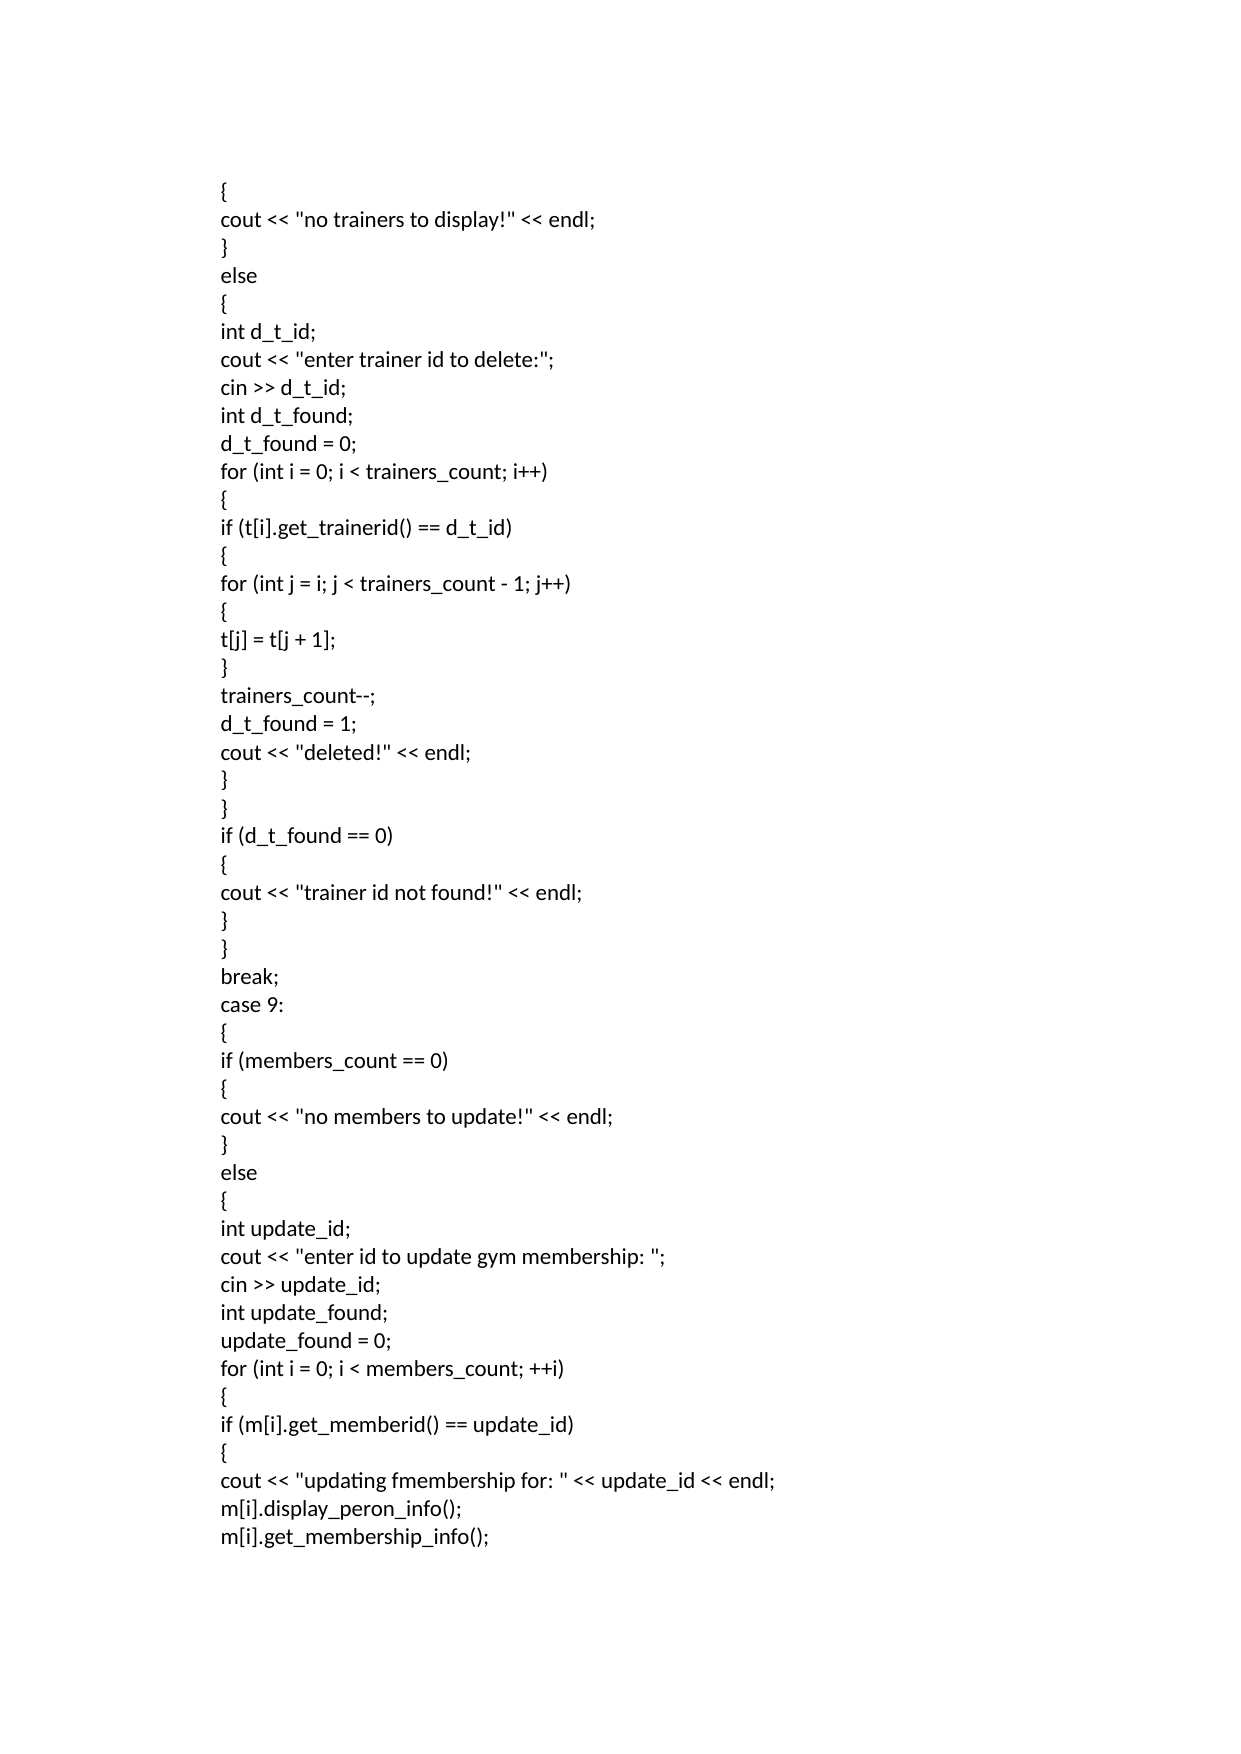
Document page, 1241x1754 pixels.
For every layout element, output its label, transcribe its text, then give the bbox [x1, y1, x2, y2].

text { [177, 1382, 1240, 1410]
text trainers_count--; [177, 682, 1240, 709]
text if (t[i].get_trainerid() == d_t_id) [177, 513, 1240, 541]
text { [177, 541, 1240, 569]
text cout << "enter id to update gym membership: "; [177, 1242, 1240, 1270]
text { [177, 289, 1240, 317]
text m[i].get_membership_info(); [177, 1522, 1240, 1550]
text update_found = 0; [177, 1326, 1240, 1354]
text cin >> update_id; [177, 1270, 1240, 1298]
text } [177, 766, 1240, 794]
text int d_t_found; [177, 401, 1240, 429]
text if (m[i].get_memberid() == update_id) [177, 1410, 1240, 1438]
text for (int i = 0; i < trainers_count; i++) [177, 457, 1240, 485]
text } [177, 233, 1240, 261]
text cout << "trainer id not found!" << endl; [177, 878, 1240, 906]
text break; [177, 962, 1240, 990]
text } [177, 934, 1240, 962]
text d_t_found = 0; [177, 429, 1240, 457]
text { [177, 1186, 1240, 1214]
text { [177, 850, 1240, 878]
text for (int j = i; j < trainers_count - 1; j++) [177, 569, 1240, 597]
text { [177, 1438, 1240, 1466]
text int d_t_id; [177, 317, 1240, 345]
text } [177, 794, 1240, 822]
text m[i].display_peron_info(); [177, 1494, 1240, 1522]
text int update_found; [177, 1298, 1240, 1326]
text for (int i = 0; i < members_count; ++i) [177, 1354, 1240, 1382]
text t[j] = t[j + 1]; [177, 626, 1240, 653]
text if (d_t_found == 0) [177, 822, 1240, 850]
text } [177, 1130, 1240, 1158]
text cout << "enter trainer id to delete:"; [177, 345, 1240, 373]
text if (members_count == 0) [177, 1046, 1240, 1074]
text { [177, 485, 1240, 513]
text } [177, 653, 1240, 682]
text { [177, 177, 1240, 205]
text int update_id; [177, 1214, 1240, 1242]
text cout << "updating fmembership for: " << update_id << endl; [177, 1466, 1240, 1494]
text cin >> d_t_id; [177, 373, 1240, 401]
text case 9: [177, 990, 1240, 1018]
text cout << "no trainers to display!" << endl; [177, 205, 1240, 233]
text { [177, 1018, 1240, 1046]
text else [177, 1158, 1240, 1186]
text cout << "deleted!" << endl; [177, 738, 1240, 766]
text cout << "no members to update!" << endl; [177, 1102, 1240, 1130]
text else [177, 261, 1240, 289]
text } [177, 906, 1240, 934]
text { [177, 1074, 1240, 1102]
text { [177, 597, 1240, 626]
text d_t_found = 1; [177, 709, 1240, 738]
